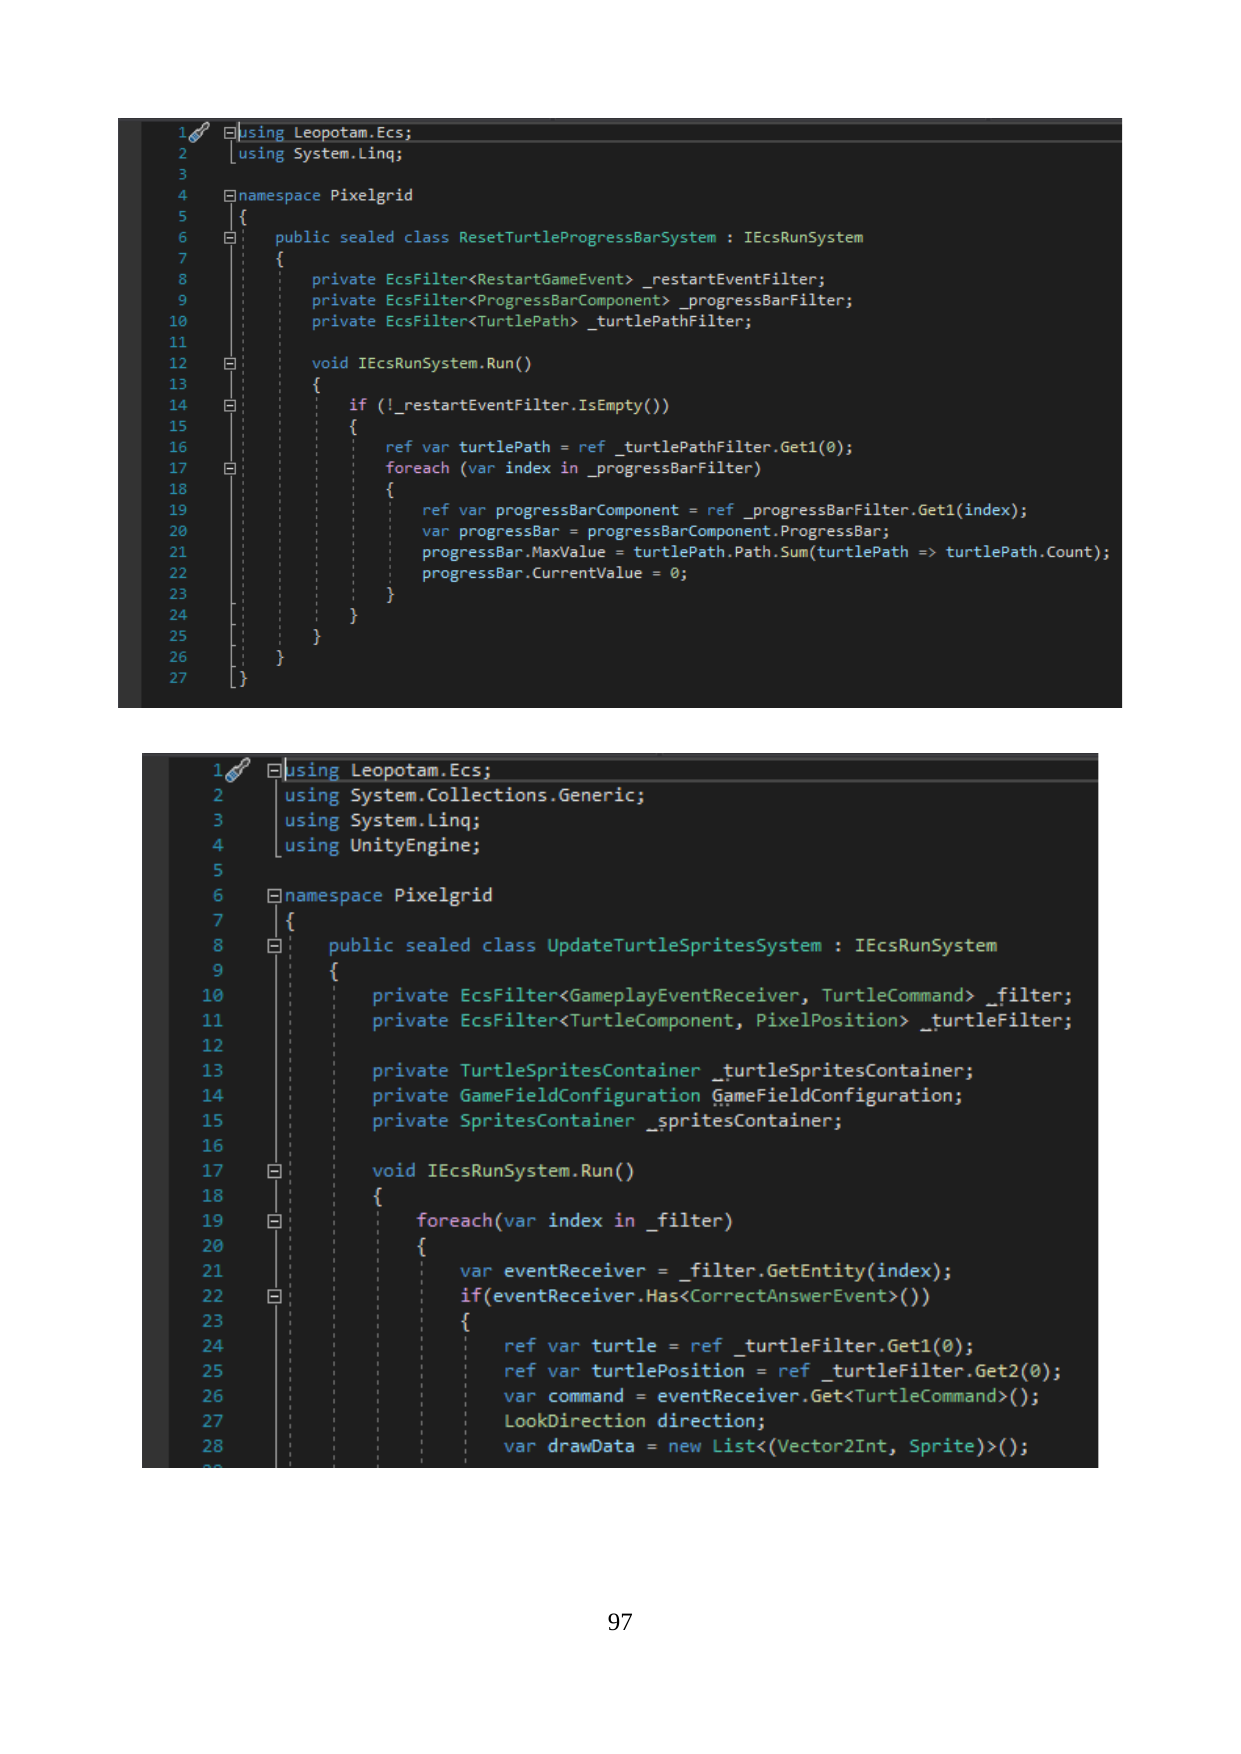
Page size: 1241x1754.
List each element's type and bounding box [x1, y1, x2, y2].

picture [142, 753, 1099, 1468]
picture [118, 118, 1123, 708]
